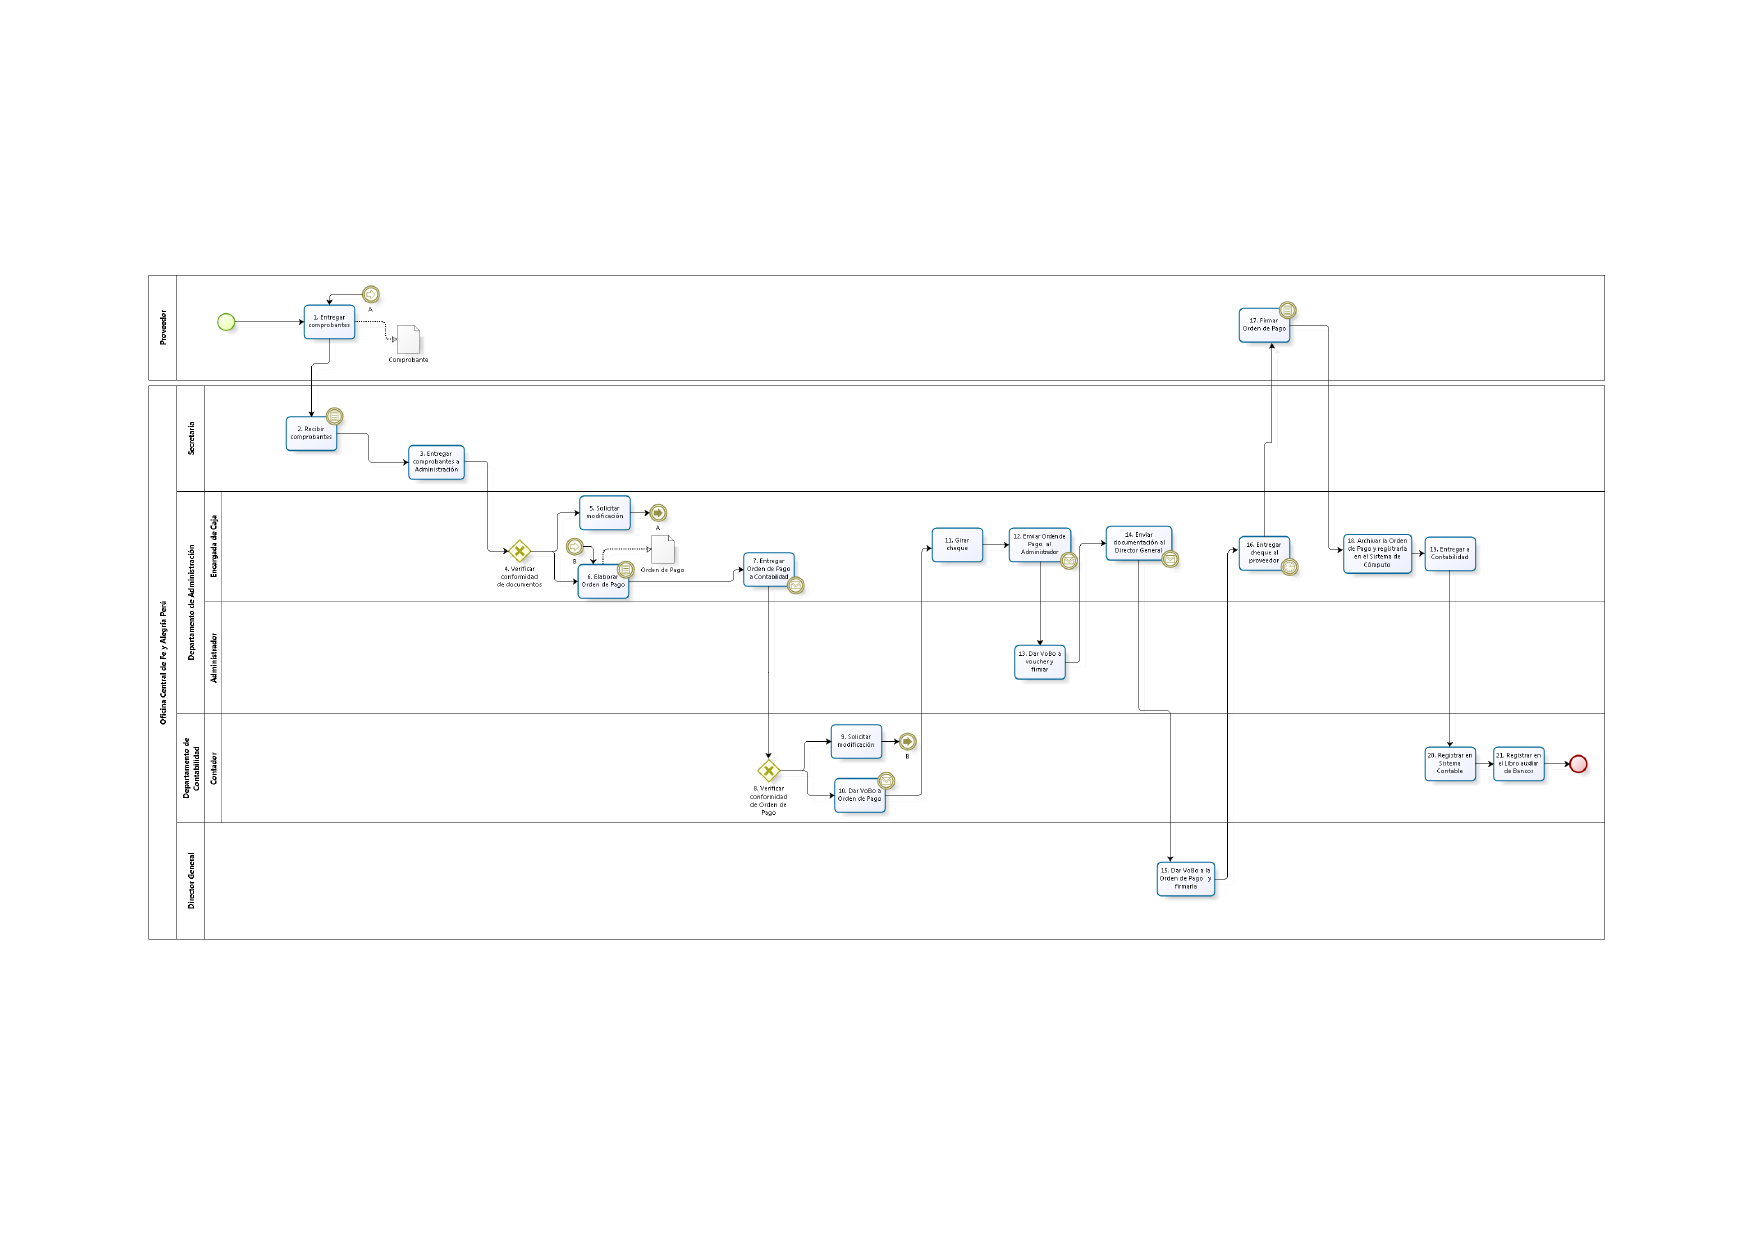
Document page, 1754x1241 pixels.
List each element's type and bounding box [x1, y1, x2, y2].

picture [147, 273, 1607, 942]
